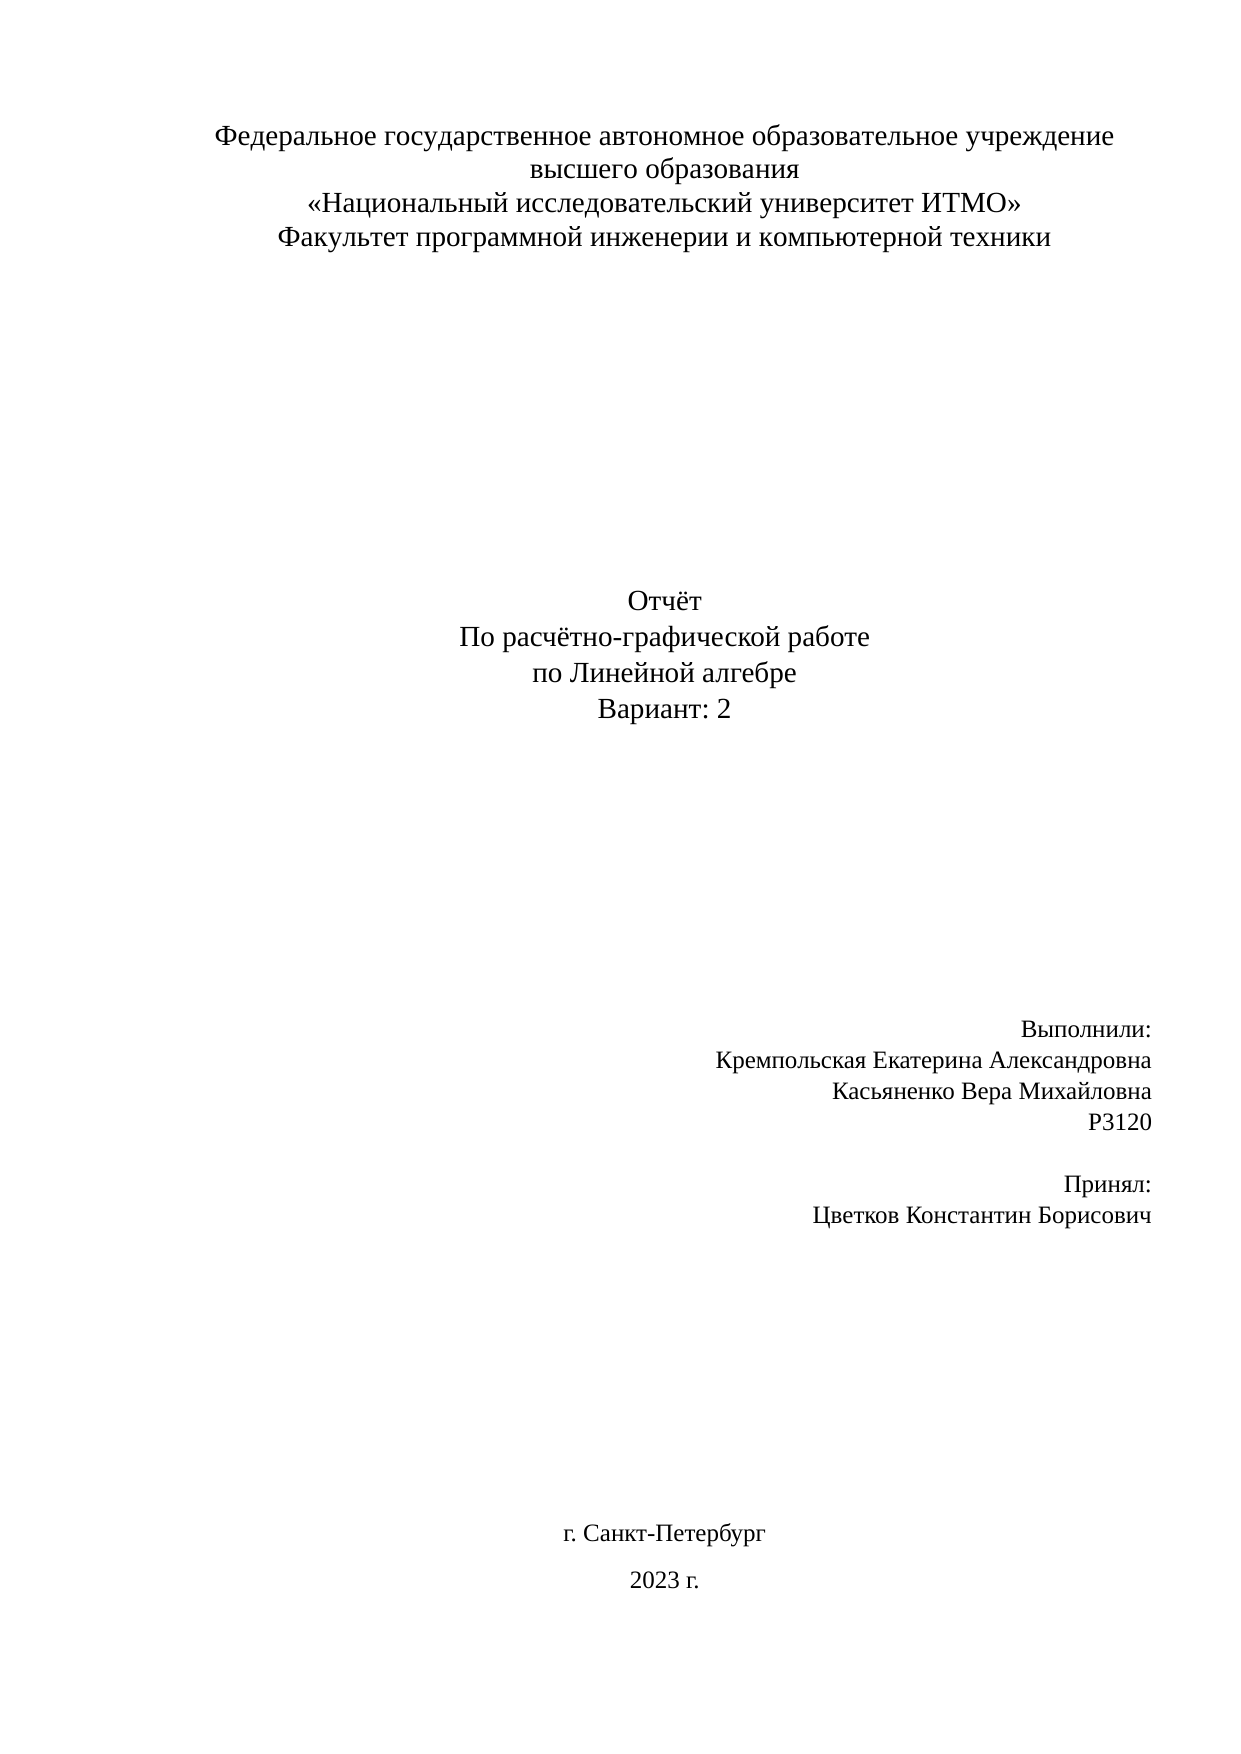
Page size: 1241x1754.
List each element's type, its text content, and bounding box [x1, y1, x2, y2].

text высшего образования [177, 152, 1152, 185]
text 2023 г. [177, 1565, 1152, 1594]
text Цветков Константин Борисович [177, 1200, 1152, 1229]
text г. Санкт-Петербург [177, 1518, 1152, 1546]
text Принял: [177, 1169, 1152, 1198]
text Факультет программной инженерии и компьютерной техники [177, 219, 1152, 252]
text по Линейной алгебре [177, 656, 1152, 689]
text Касьяненко Вера Михайловна [177, 1076, 1152, 1105]
text Выполнили: [177, 1014, 1152, 1043]
text «Национальный исследовательский университет ИТМО» [177, 185, 1152, 219]
text Отчёт [177, 583, 1152, 617]
text P3120 [177, 1107, 1152, 1136]
text По расчётно-графической работе [177, 619, 1152, 653]
text Вариант: 2 [177, 692, 1152, 725]
text Федеральное государственное автономное образовательное учреждение [177, 118, 1152, 152]
text Кремпольская Екатерина Александровна [177, 1045, 1152, 1074]
